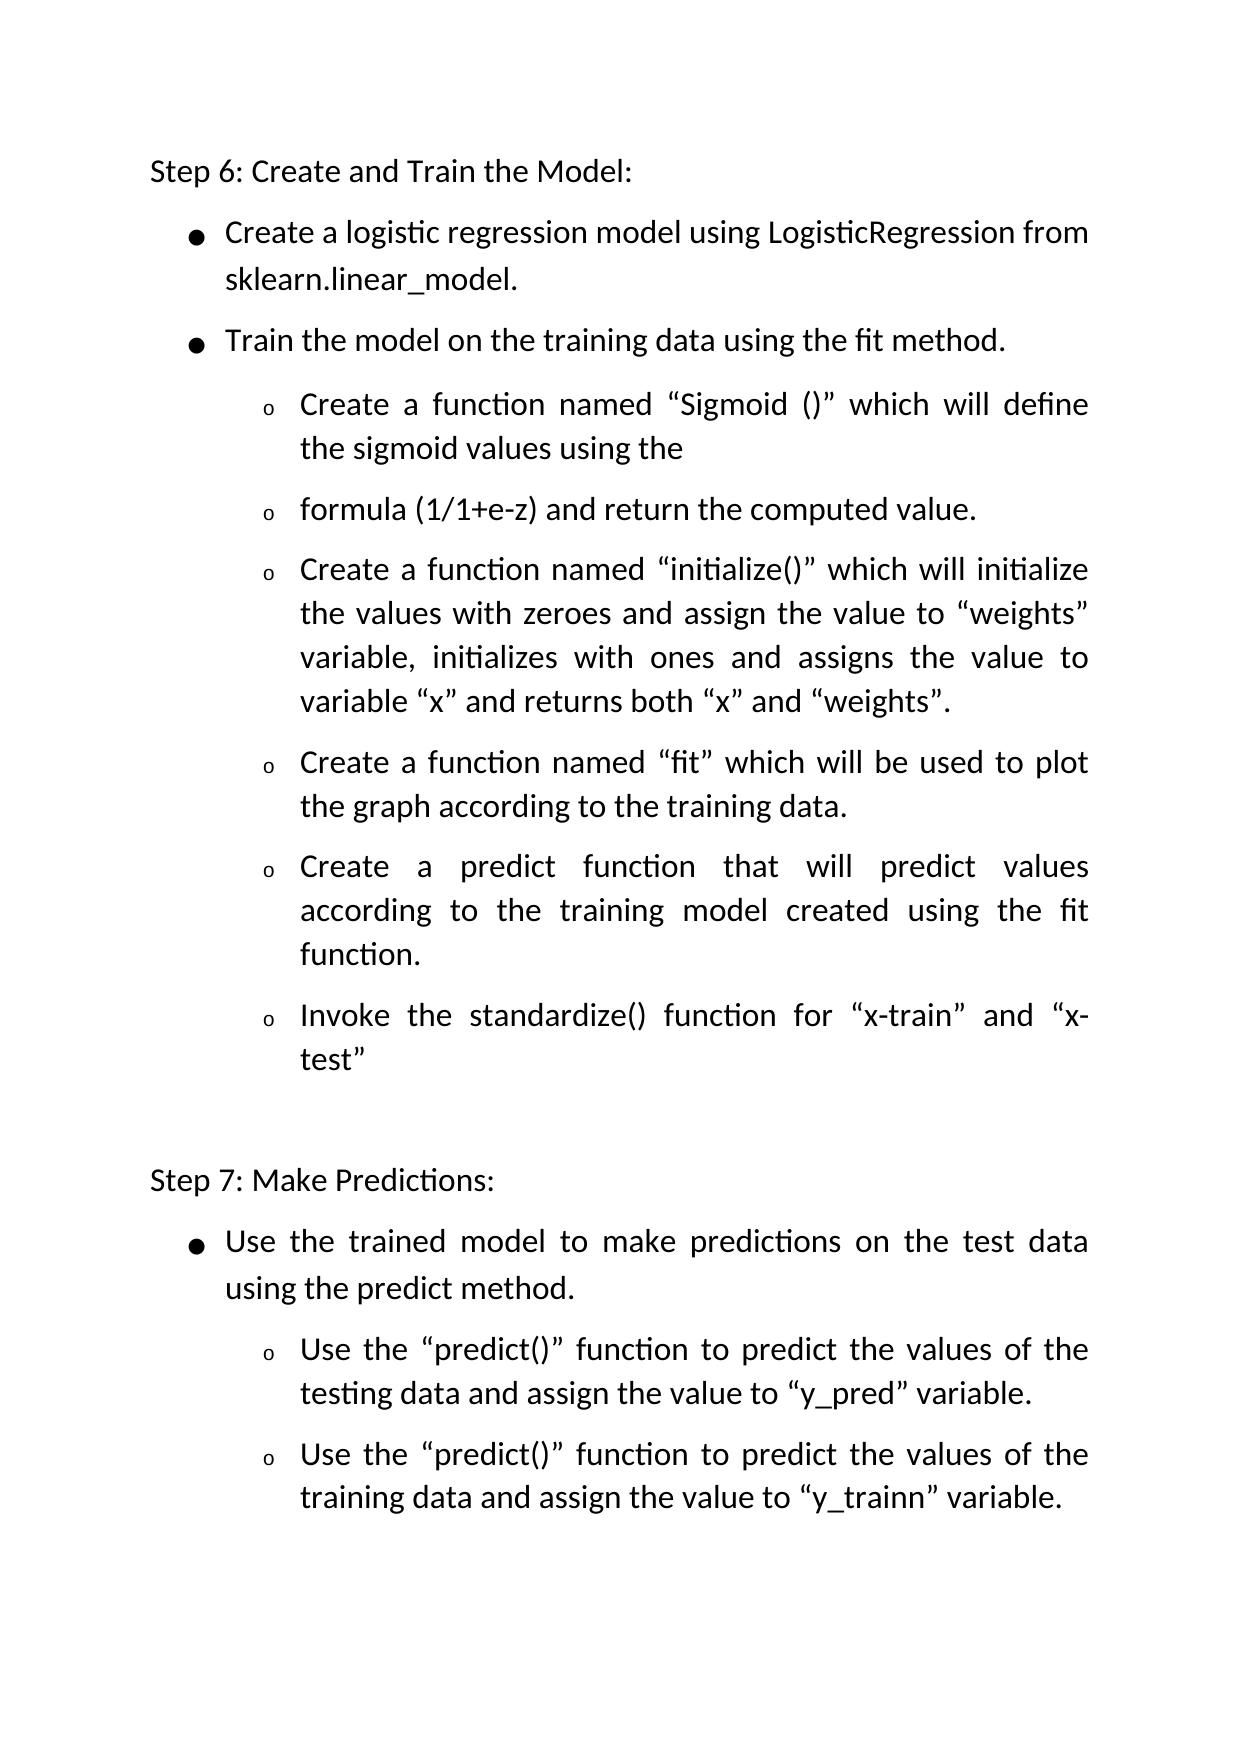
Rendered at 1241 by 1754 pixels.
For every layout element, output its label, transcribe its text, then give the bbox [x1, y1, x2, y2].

text Step 7: Make Predictions: [150, 1159, 1090, 1200]
list Use the trained model to make predictions on the test data using the predict method. [187, 1220, 1090, 1308]
list Use the “predict()” function to predict the values of the training data and assign the value to “y_trainn” variable. [262, 1433, 1090, 1517]
list Create a function named “initialize()” which will initialize the values with zeroes and assign the value to “weights” variable, initializes with ones and assigns the value to variable “x” and returns both “x” and “weights”. [262, 548, 1090, 721]
list Invoke the standardize() function for “x-train” and “x-test” [262, 994, 1090, 1079]
list formula (1/1+e-z) and return the computed value. [262, 488, 1090, 528]
list Create a logistic regression model using LogisticRegression from sklearn.linear_model. [187, 211, 1090, 299]
list Create a function named “fit” which will be used to plot the graph according to the training data. [262, 741, 1090, 826]
list Train the model on the training data using the fit method. [187, 319, 1090, 363]
list Create a predict function that will predict values according to the training model created using the fit function. [262, 846, 1090, 974]
list Use the “predict()” function to predict the values of the testing data and assign the value to “y_pred” variable. [262, 1328, 1090, 1413]
list Create a function named “Sigmoid ()” which will define the sigmoid values using the [262, 383, 1090, 468]
text Step 6: Create and Train the Model: [150, 150, 1090, 191]
